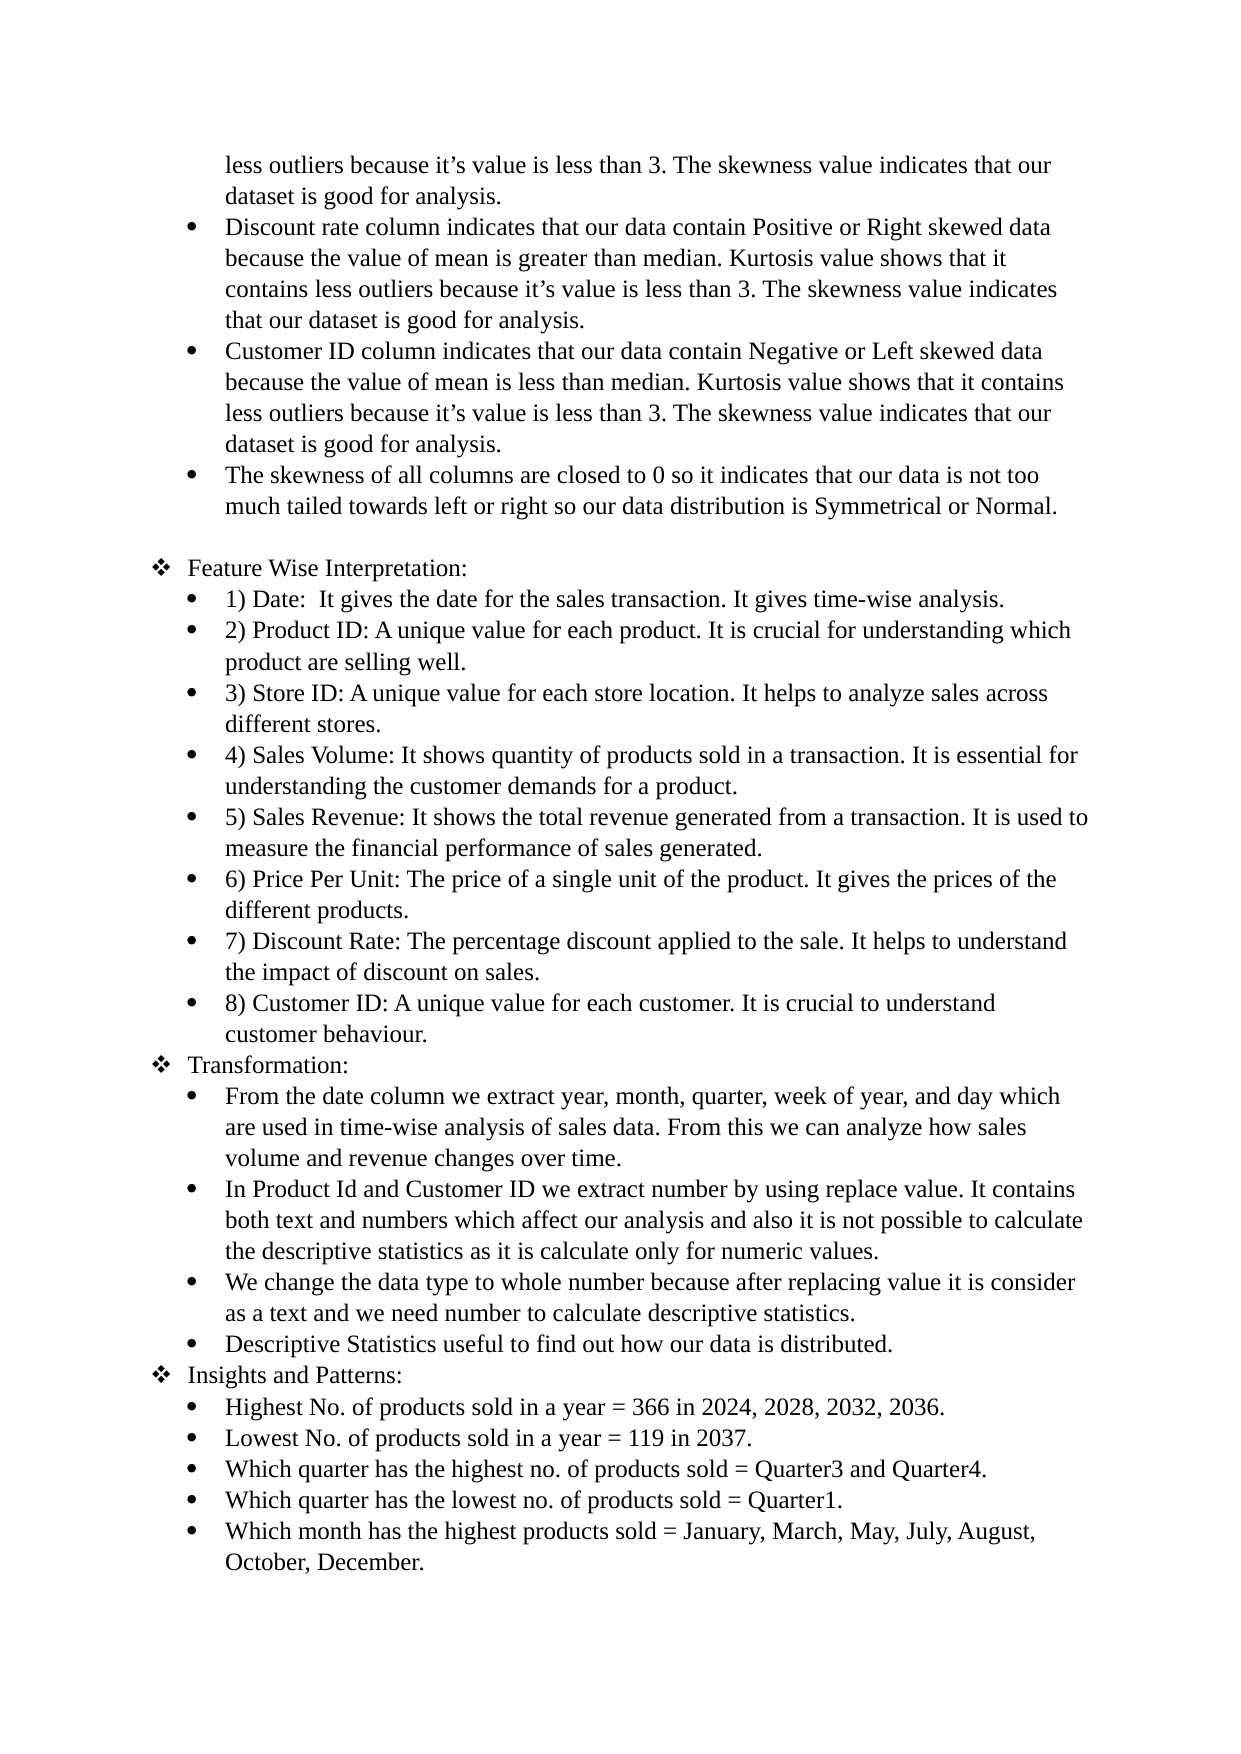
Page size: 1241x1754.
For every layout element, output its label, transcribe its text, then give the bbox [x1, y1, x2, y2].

list 3) Store ID: A unique value for each store location. It helps to analyze sales across different stores. [187, 678, 1090, 737]
list Insights and Patterns: [150, 1361, 1090, 1389]
list In Product Id and Customer ID we extract number by using replace value. It contains both text and numbers which affect our analysis and also it is not possible to calculate the descriptive statistics as it is calculate only for numeric values. [187, 1174, 1090, 1265]
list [187, 150, 1090, 210]
list Lowest No. of products sold in a year = 119 in 2037. [187, 1423, 1090, 1451]
list Transformation: [150, 1050, 1090, 1079]
list Discount rate column indicates that our data contain Positive or Right skewed data because the value of mean is greater than median. Kurtosis value shows that it contains less outliers because it’s value is less than 3. The skewness value indicates that our dataset is good for analysis. [187, 212, 1090, 334]
list 7) Discount Rate: The percentage discount applied to the sale. It helps to understand the impact of discount on sales. [187, 926, 1090, 986]
list 8) Customer ID: A unique value for each customer. It is crucial to understand customer behaviour. [187, 988, 1090, 1048]
list Customer ID column indicates that our data contain Negative or Left skewed data because the value of mean is less than median. Kurtosis value shows that it contains less outliers because it’s value is less than 3. The skewness value indicates that our dataset is good for analysis. [187, 336, 1090, 458]
list Which quarter has the highest no. of products sold = Quarter3 and Quarter4. [187, 1454, 1090, 1482]
list Descriptive Statistics useful to find out how our data is distributed. [187, 1329, 1090, 1358]
list 5) Sales Revenue: It shows the total revenue generated from a transaction. It is used to measure the financial performance of sales generated. [187, 802, 1090, 862]
list 2) Product ID: A unique value for each product. It is crucial for understanding which product are selling well. [187, 616, 1090, 675]
list 4) Sales Volume: It shows quantity of products sold in a transaction. It is essential for understanding the customer demands for a product. [187, 740, 1090, 799]
list Which month has the highest products sold = January, March, May, July, August, October, December. [187, 1516, 1090, 1576]
list The skewness of all columns are closed to 0 so it indicates that our data is not too much tailed towards left or right so our data distribution is Symmetrical or Normal. [187, 460, 1090, 520]
list Which quarter has the lowest no. of products sold = Quarter1. [187, 1485, 1090, 1513]
list We change the data type to whole number because after replacing value it is consider as a text and we need number to calculate descriptive statistics. [187, 1267, 1090, 1327]
list From the date column we extract year, month, quarter, week of year, and day which are used in time-wise analysis of sales data. From this we can analyze how sales volume and revenue changes over time. [187, 1081, 1090, 1172]
list 1) Date: It gives the date for the sales transaction. It gives time-wise analysis. [187, 584, 1090, 613]
list Feature Wise Interpretation: [150, 553, 1090, 582]
list 6) Price Per Unit: The price of a single unit of the product. It gives the prices of the different products. [187, 864, 1090, 924]
list Highest No. of products sold in a year = 366 in 2024, 2028, 2032, 2036. [187, 1392, 1090, 1420]
